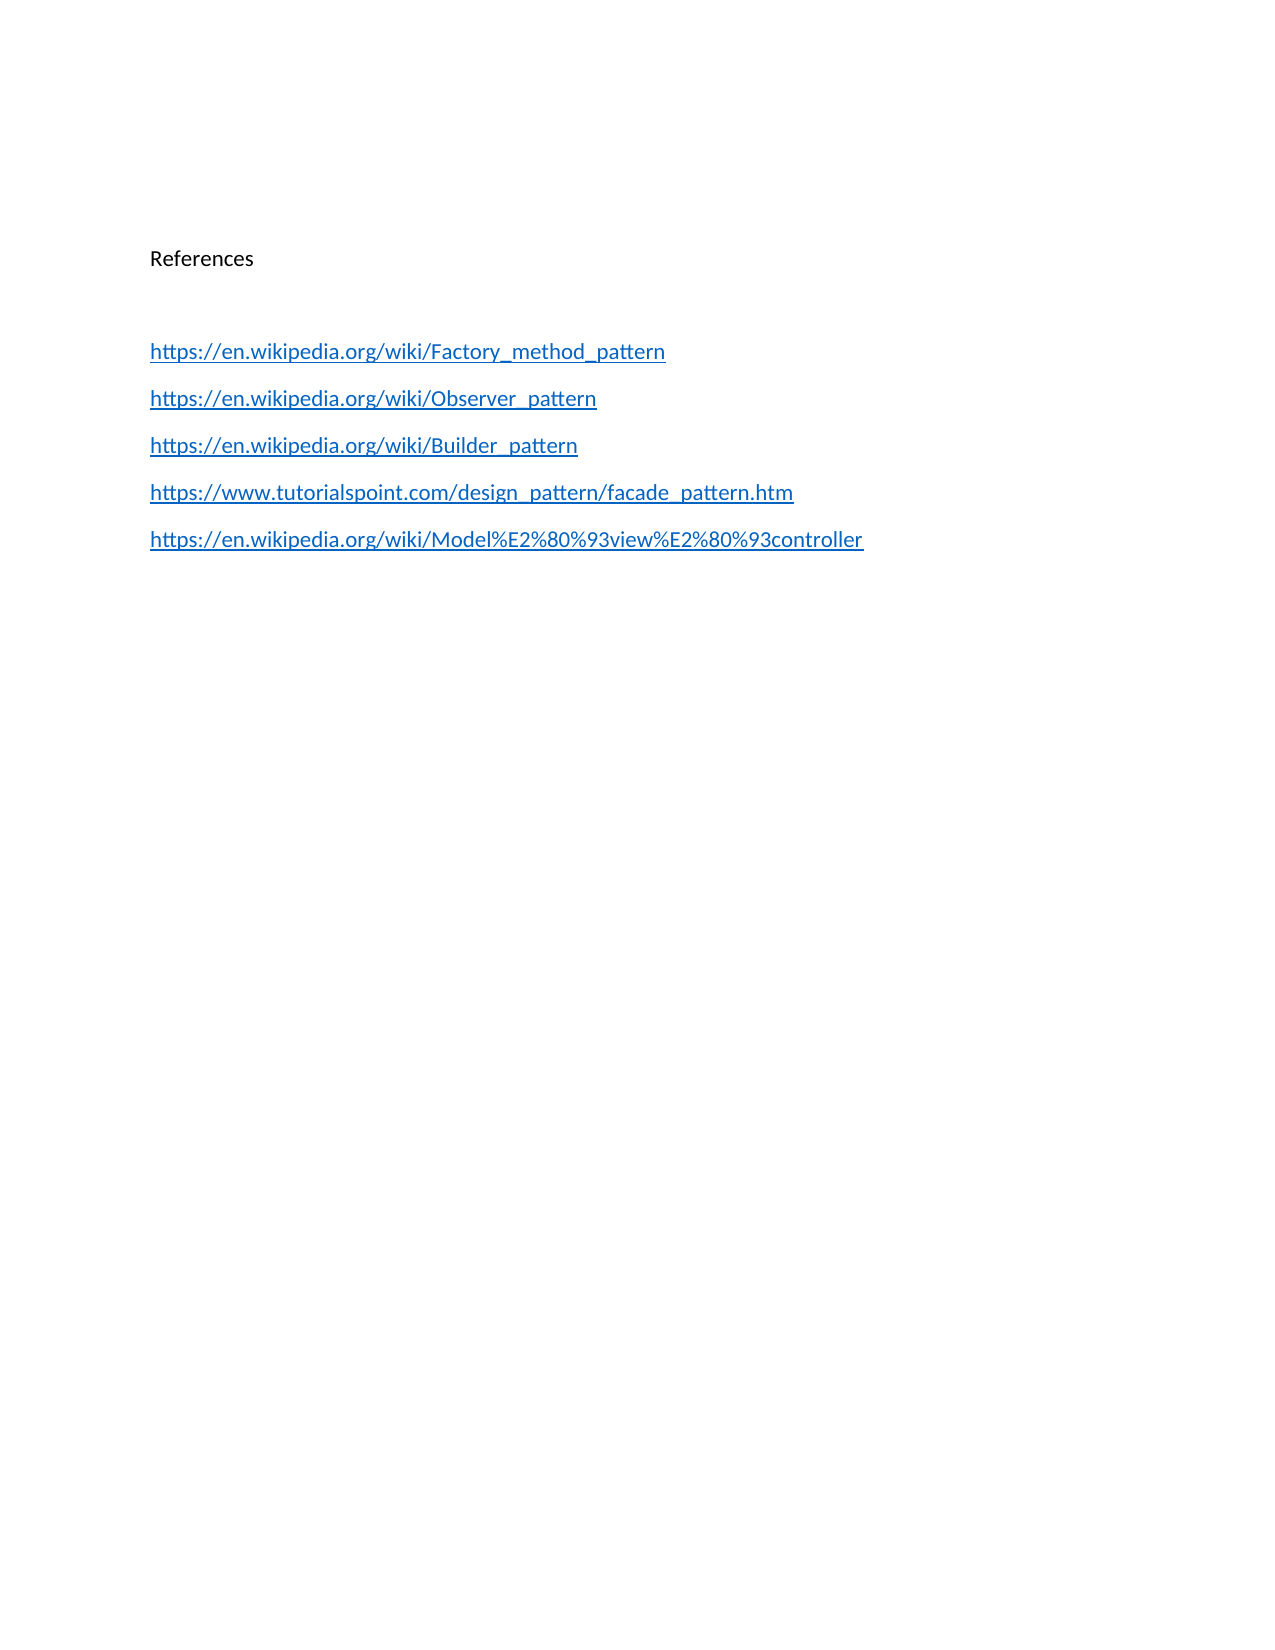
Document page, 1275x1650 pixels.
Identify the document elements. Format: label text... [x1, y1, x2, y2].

text https://en.wikipedia.org/wiki/Builder_pattern [150, 431, 1125, 459]
text References [150, 244, 1125, 272]
text https://en.wikipedia.org/wiki/Factory_method_pattern [150, 337, 1125, 366]
text https://en.wikipedia.org/wiki/Model%E2%80%93view%E2%80%93controller [150, 525, 1125, 553]
text https://www.tutorialspoint.com/design_pattern/facade_pattern.htm [150, 478, 1125, 506]
text https://en.wikipedia.org/wiki/Observer_pattern [150, 384, 1125, 412]
